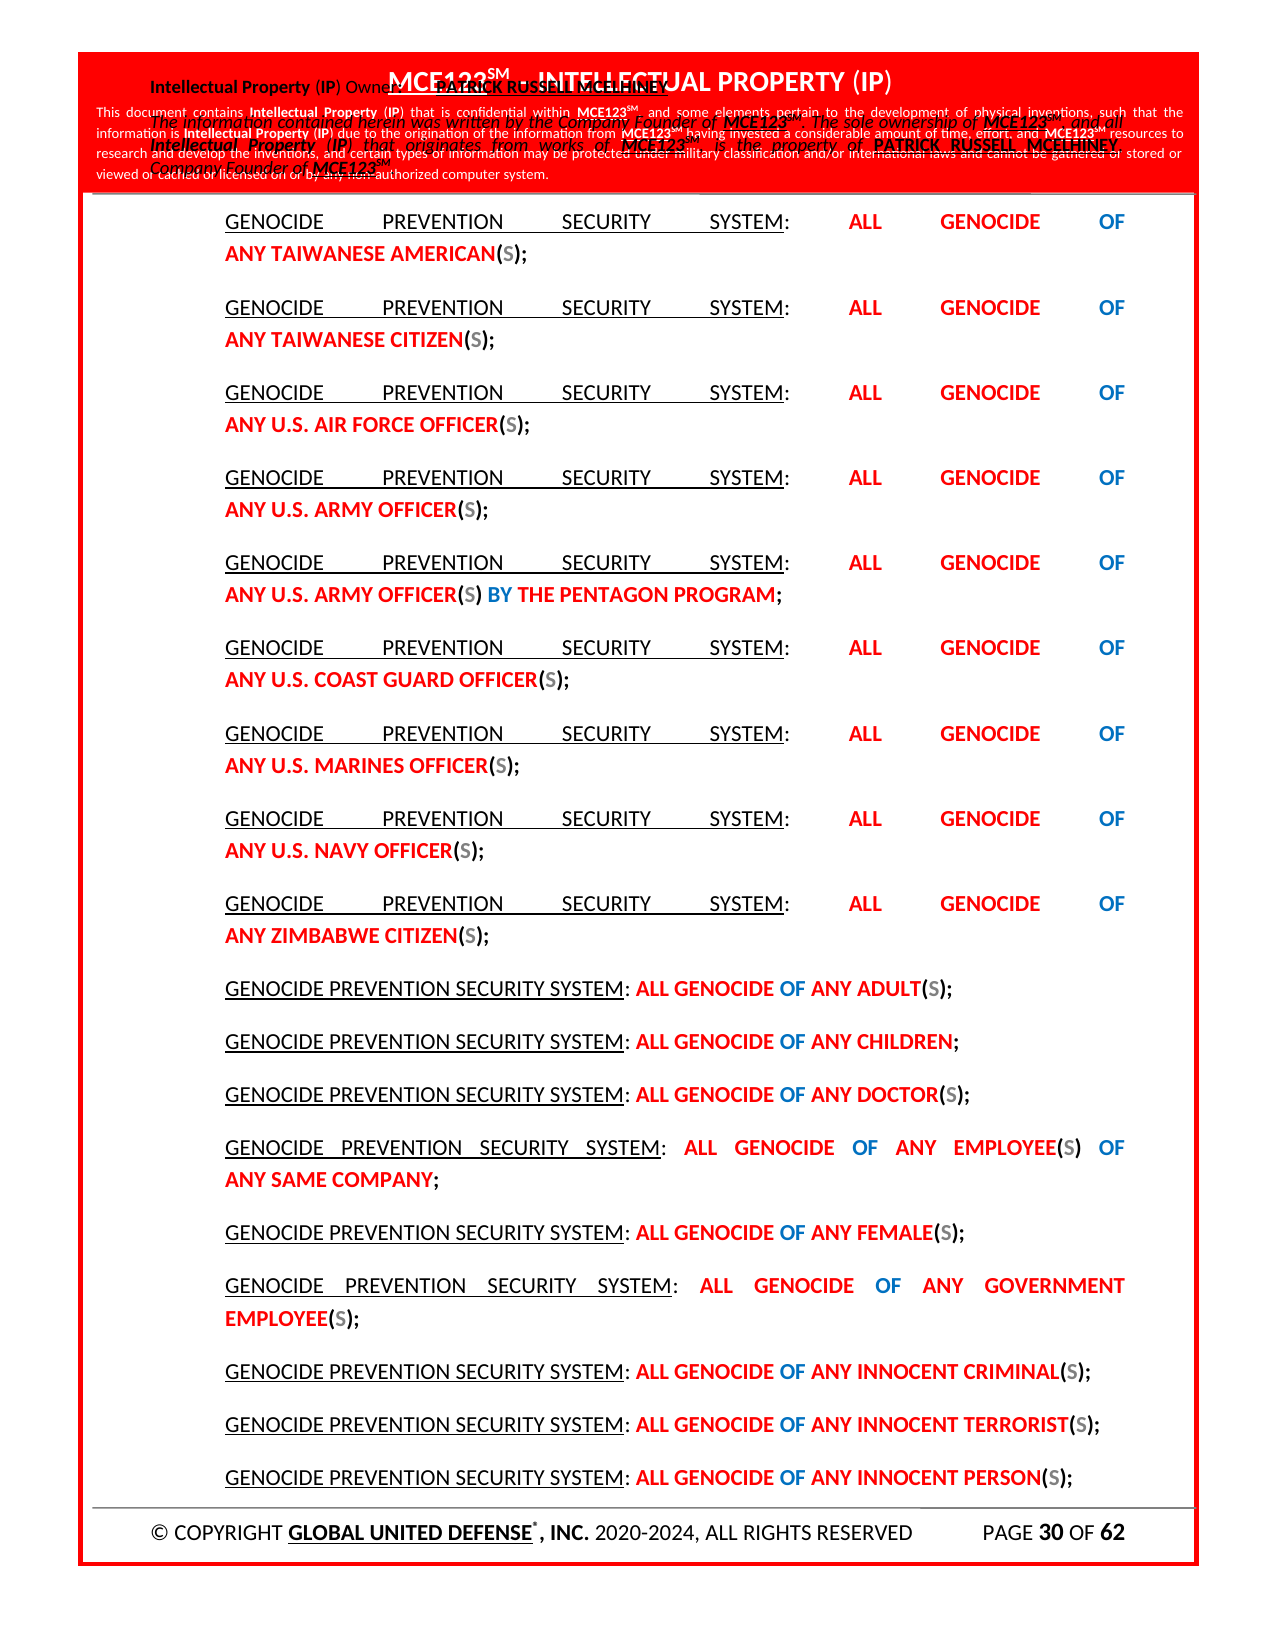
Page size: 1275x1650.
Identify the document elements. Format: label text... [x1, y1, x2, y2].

text GENOCIDE PREVENTION SECURITY SYSTEM: ALL GENOCIDE OF ANY EMPLOYEE(S) OF ANY SAME COMPANY; [225, 1133, 1125, 1193]
text GENOCIDE PREVENTION SECURITY SYSTEM: ALL GENOCIDE OF ANY TAIWANESE AMERICAN(S); [225, 207, 1125, 268]
text GENOCIDE PREVENTION SECURITY SYSTEM: ALL GENOCIDE OF ANY U.S. ARMY OFFICER(S) BY THE PENTAGON PROGRAM; [225, 548, 1125, 608]
text GENOCIDE PREVENTION SECURITY SYSTEM: ALL GENOCIDE OF ANY U.S. MARINES OFFICER(S); [225, 719, 1125, 779]
text GENOCIDE PREVENTION SECURITY SYSTEM: ALL GENOCIDE OF ANY U.S. ARMY OFFICER(S); [225, 463, 1125, 523]
text GENOCIDE PREVENTION SECURITY SYSTEM: ALL GENOCIDE OF ANY ADULT(S); [225, 974, 1125, 1002]
text GENOCIDE PREVENTION SECURITY SYSTEM: ALL GENOCIDE OF ANY U.S. COAST GUARD OFFICER(S); [225, 633, 1125, 694]
text GENOCIDE PREVENTION SECURITY SYSTEM: ALL GENOCIDE OF ANY CHILDREN; [225, 1027, 1125, 1055]
text GENOCIDE PREVENTION SECURITY SYSTEM: ALL GENOCIDE OF ANY ZIMBABWE CITIZEN(S); [225, 889, 1125, 949]
text GENOCIDE PREVENTION SECURITY SYSTEM: ALL GENOCIDE OF ANY U.S. NAVY OFFICER(S); [225, 804, 1125, 864]
text GENOCIDE PREVENTION SECURITY SYSTEM: ALL GENOCIDE OF ANY DOCTOR(S); [225, 1080, 1125, 1108]
text GENOCIDE PREVENTION SECURITY SYSTEM: ALL GENOCIDE OF ANY TAIWANESE CITIZEN(S); [225, 293, 1125, 353]
text GENOCIDE PREVENTION SECURITY SYSTEM: ALL GENOCIDE OF ANY FEMALE(S); [225, 1218, 1125, 1247]
text GENOCIDE PREVENTION SECURITY SYSTEM: ALL GENOCIDE OF ANY INNOCENT CRIMINAL(S); [225, 1357, 1125, 1385]
text GENOCIDE PREVENTION SECURITY SYSTEM: ALL GENOCIDE OF ANY INNOCENT PERSON(S); [225, 1463, 1125, 1491]
text GENOCIDE PREVENTION SECURITY SYSTEM: ALL GENOCIDE OF ANY GOVERNMENT EMPLOYEE(S); [225, 1272, 1125, 1332]
text GENOCIDE PREVENTION SECURITY SYSTEM: ALL GENOCIDE OF ANY U.S. AIR FORCE OFFICER(S); [225, 378, 1125, 438]
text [225, 1410, 1125, 1438]
